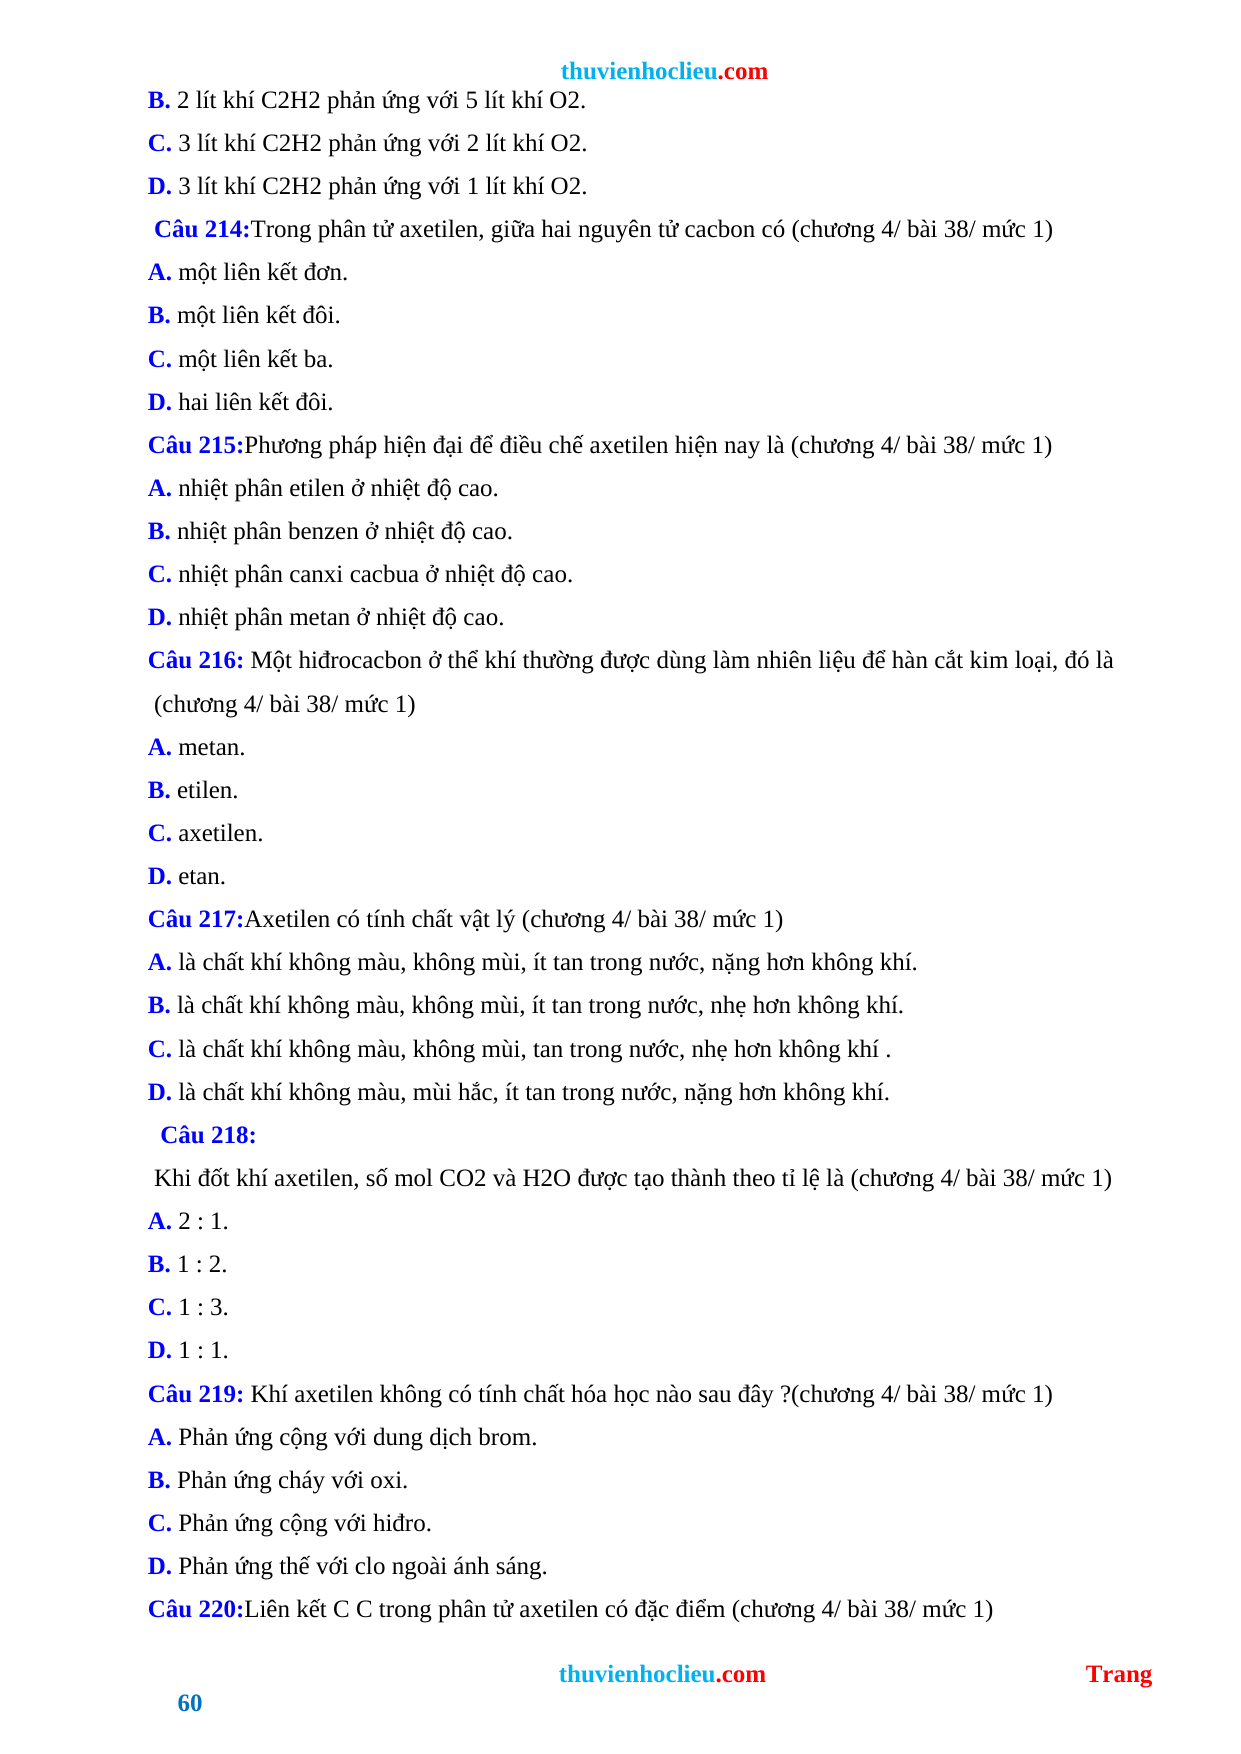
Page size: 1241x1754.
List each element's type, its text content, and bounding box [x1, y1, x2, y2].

text B. là chất khí không màu, không mùi, ít tan trong nước, nhẹ hơn không khí. [148, 991, 1152, 1019]
text C. 1 : 3. [148, 1292, 1152, 1321]
text Câu 217:Axetilen có tính chất vật lý (chương 4/ bài 38/ mức 1) [148, 904, 1152, 933]
text C. nhiệt phân canxi cacbua ở nhiệt độ cao. [148, 559, 1152, 588]
text C. một liên kết ba. [148, 344, 1152, 372]
text B. nhiệt phân benzen ở nhiệt độ cao. [148, 516, 1152, 545]
text Câu 215:Phương pháp hiện đại để điều chế axetilen hiện nay là (chương 4/ bài 38/ mức 1) [148, 430, 1152, 459]
text C. là chất khí không màu, không mùi, tan trong nước, nhẹ hơn không khí . [148, 1034, 1152, 1062]
text A. 2 : 1. [148, 1206, 1152, 1235]
text D. là chất khí không màu, mùi hắc, ít tan trong nước, nặng hơn không khí. [148, 1077, 1152, 1106]
text A. Phản ứng cộng với dung dịch brom. [148, 1422, 1152, 1451]
text A. là chất khí không màu, không mùi, ít tan trong nước, nặng hơn không khí. [148, 947, 1152, 976]
text C. axetilen. [148, 818, 1152, 847]
text D. hai liên kết đôi. [148, 387, 1152, 416]
text C. 3 lít khí C2H2 phản ứng với 2 lít khí O2. [148, 128, 1152, 157]
text B. Phản ứng cháy với oxi. [148, 1465, 1152, 1494]
text (chương 4/ bài 38/ mức 1) [148, 689, 1152, 717]
text Câu 218: [148, 1120, 1152, 1149]
text B. 2 lít khí C2H2 phản ứng với 5 lít khí O2. [148, 85, 1152, 114]
text Câu 214:Trong phân tử axetilen, giữa hai nguyên tử cacbon có (chương 4/ bài 38/ mức 1) [148, 214, 1152, 243]
text B. etilen. [148, 775, 1152, 804]
text Câu 216: Một hiđrocacbon ở thể khí thường được dùng làm nhiên liệu để hàn cắt kim loại, đó là [148, 646, 1152, 674]
text Câu 220:Liên kết C C trong phân tử axetilen có đặc điểm (chương 4/ bài 38/ mức 1) [148, 1594, 1152, 1623]
text B. 1 : 2. [148, 1249, 1152, 1278]
text B. một liên kết đôi. [148, 301, 1152, 329]
text Khi đốt khí axetilen, số mol CO2 và H2O được tạo thành theo tỉ lệ là (chương 4/ bài 38/ mức 1) [148, 1163, 1152, 1192]
text D. 1 : 1. [148, 1336, 1152, 1364]
text A. nhiệt phân etilen ở nhiệt độ cao. [148, 473, 1152, 502]
text C. Phản ứng cộng với hiđro. [148, 1508, 1152, 1537]
text D. etan. [148, 861, 1152, 890]
text D. Phản ứng thế với clo ngoài ánh sáng. [148, 1551, 1152, 1580]
text A. một liên kết đơn. [148, 257, 1152, 286]
text D. 3 lít khí C2H2 phản ứng với 1 lít khí O2. [148, 171, 1152, 200]
text A. metan. [148, 732, 1152, 761]
text D. nhiệt phân metan ở nhiệt độ cao. [148, 602, 1152, 631]
text Câu 219: Khí axetilen không có tính chất hóa học nào sau đây ?(chương 4/ bài 38/ mức 1) [148, 1379, 1152, 1407]
